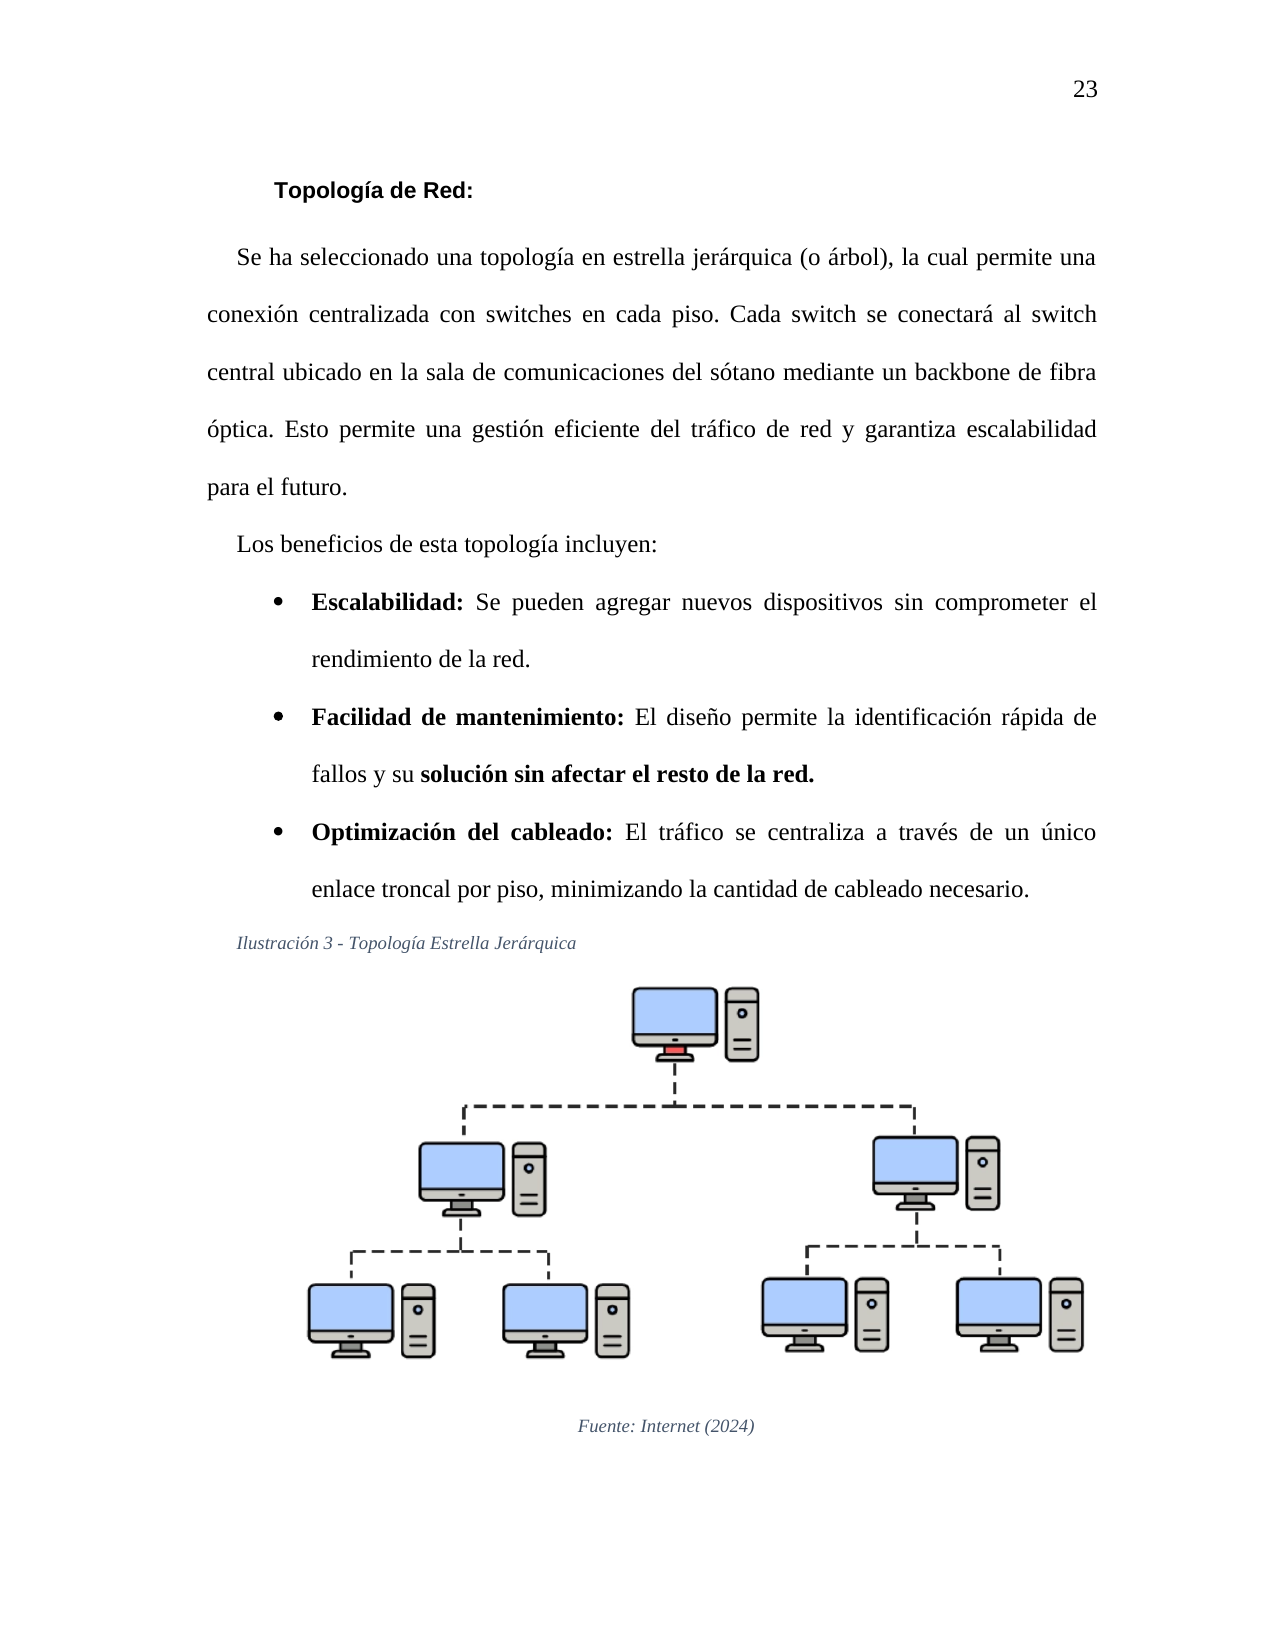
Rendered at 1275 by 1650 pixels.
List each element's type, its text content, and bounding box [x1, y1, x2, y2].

text Ilustración 3 - Topología Estrella Jerárquica [207, 932, 1098, 953]
text Se ha seleccionado una topología en estrella jerárquica (o árbol), la cual permite una conexión centralizada con switches en cada piso. Cada switch se conectará al switch central ubicado en la sala de comunicaciones del sótano mediante un backbone de fibra óptica. Esto permite una gestión eficiente del tráfico de red y garantiza escalabilidad para el futuro. [207, 242, 1098, 500]
list Optimización del cableado: El tráfico se centraliza a través de un único enlace troncal por piso, minimizando la cantidad de cableado necesario. [274, 817, 1098, 903]
text Los beneficios de esta topología incluyen: [207, 529, 1098, 558]
text Fuente: Internet (2024) [207, 1415, 1098, 1437]
list Facilidad de mantenimiento: El diseño permite la identificación rápida de fallos y su solución sin afectar el resto de la red. [274, 702, 1098, 788]
list Escalabilidad: Se pueden agregar nuevos dispositivos sin comprometer el rendimiento de la red. [274, 587, 1098, 673]
picture [273, 978, 1128, 1376]
text Topología de Red: [274, 177, 1098, 203]
